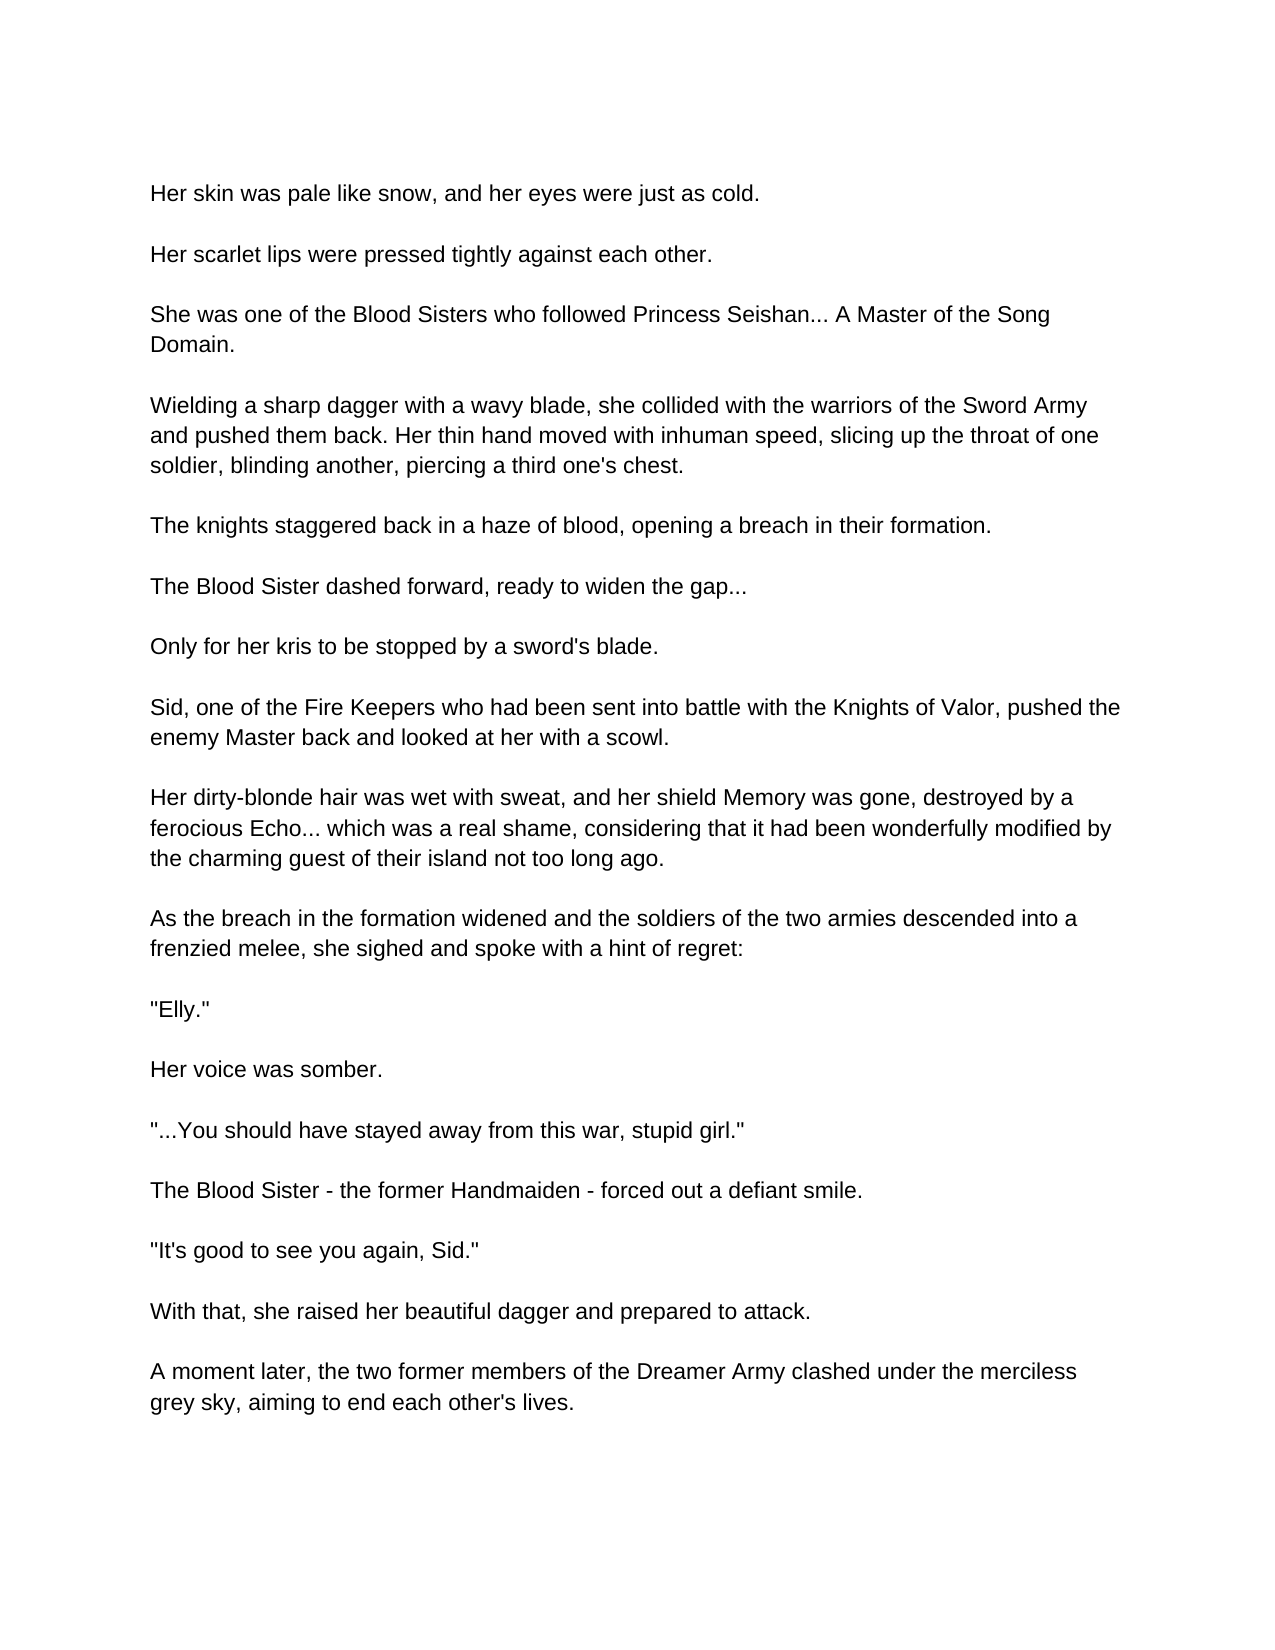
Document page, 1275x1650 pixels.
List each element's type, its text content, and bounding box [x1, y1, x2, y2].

text Her dirty-blonde hair was wet with sweat, and her shield Memory was gone, destroyed by a ferocious Echo... which was a real shame, considering that it had been wonderfully modified by the charming guest of their island not too long ago. [150, 784, 1125, 871]
text Only for her kris to be stopped by a sword's blade. [150, 633, 1125, 660]
text The knights staggered back in a haze of blood, opening a breach in their formation. [150, 512, 1125, 539]
text With that, she raised her beautiful dagger and prepared to attack. [150, 1298, 1125, 1324]
text Sid, one of the Fire Keepers who had been sent into battle with the Knights of Valor, pushed the enemy Master back and looked at her with a scowl. [150, 694, 1125, 750]
text Wielding a sharp dagger with a wavy blade, she collided with the warriors of the Sword Army and pushed them back. Her thin hand moved with inhuman speed, slicing up the throat of one soldier, blinding another, piercing a third one's chest. [150, 392, 1125, 478]
text "...You should have stayed away from this war, stupid girl." [150, 1117, 1125, 1143]
text "It's good to see you again, Sid." [150, 1237, 1125, 1264]
text The Blood Sister - the former Handmaiden - forced out a defiant smile. [150, 1177, 1125, 1203]
text Her skin was pale like snow, and her eyes were just as cold. [150, 180, 1125, 207]
text She was one of the Blood Sisters who followed Princess Seishan... A Master of the Song Domain. [150, 301, 1125, 358]
text Her scarlet lips were pressed tightly against each other. [150, 241, 1125, 267]
text "Elly." [150, 996, 1125, 1022]
text A moment later, the two former members of the Dreamer Army clashed under the merciless grey sky, aiming to end each other's lives. [150, 1358, 1125, 1415]
text The Blood Sister dashed forward, ready to widen the gap... [150, 573, 1125, 599]
text Her voice was somber. [150, 1056, 1125, 1083]
text As the breach in the formation widened and the soldiers of the two armies descended into a frenzied melee, she sighed and spoke with a hint of regret: [150, 905, 1125, 962]
